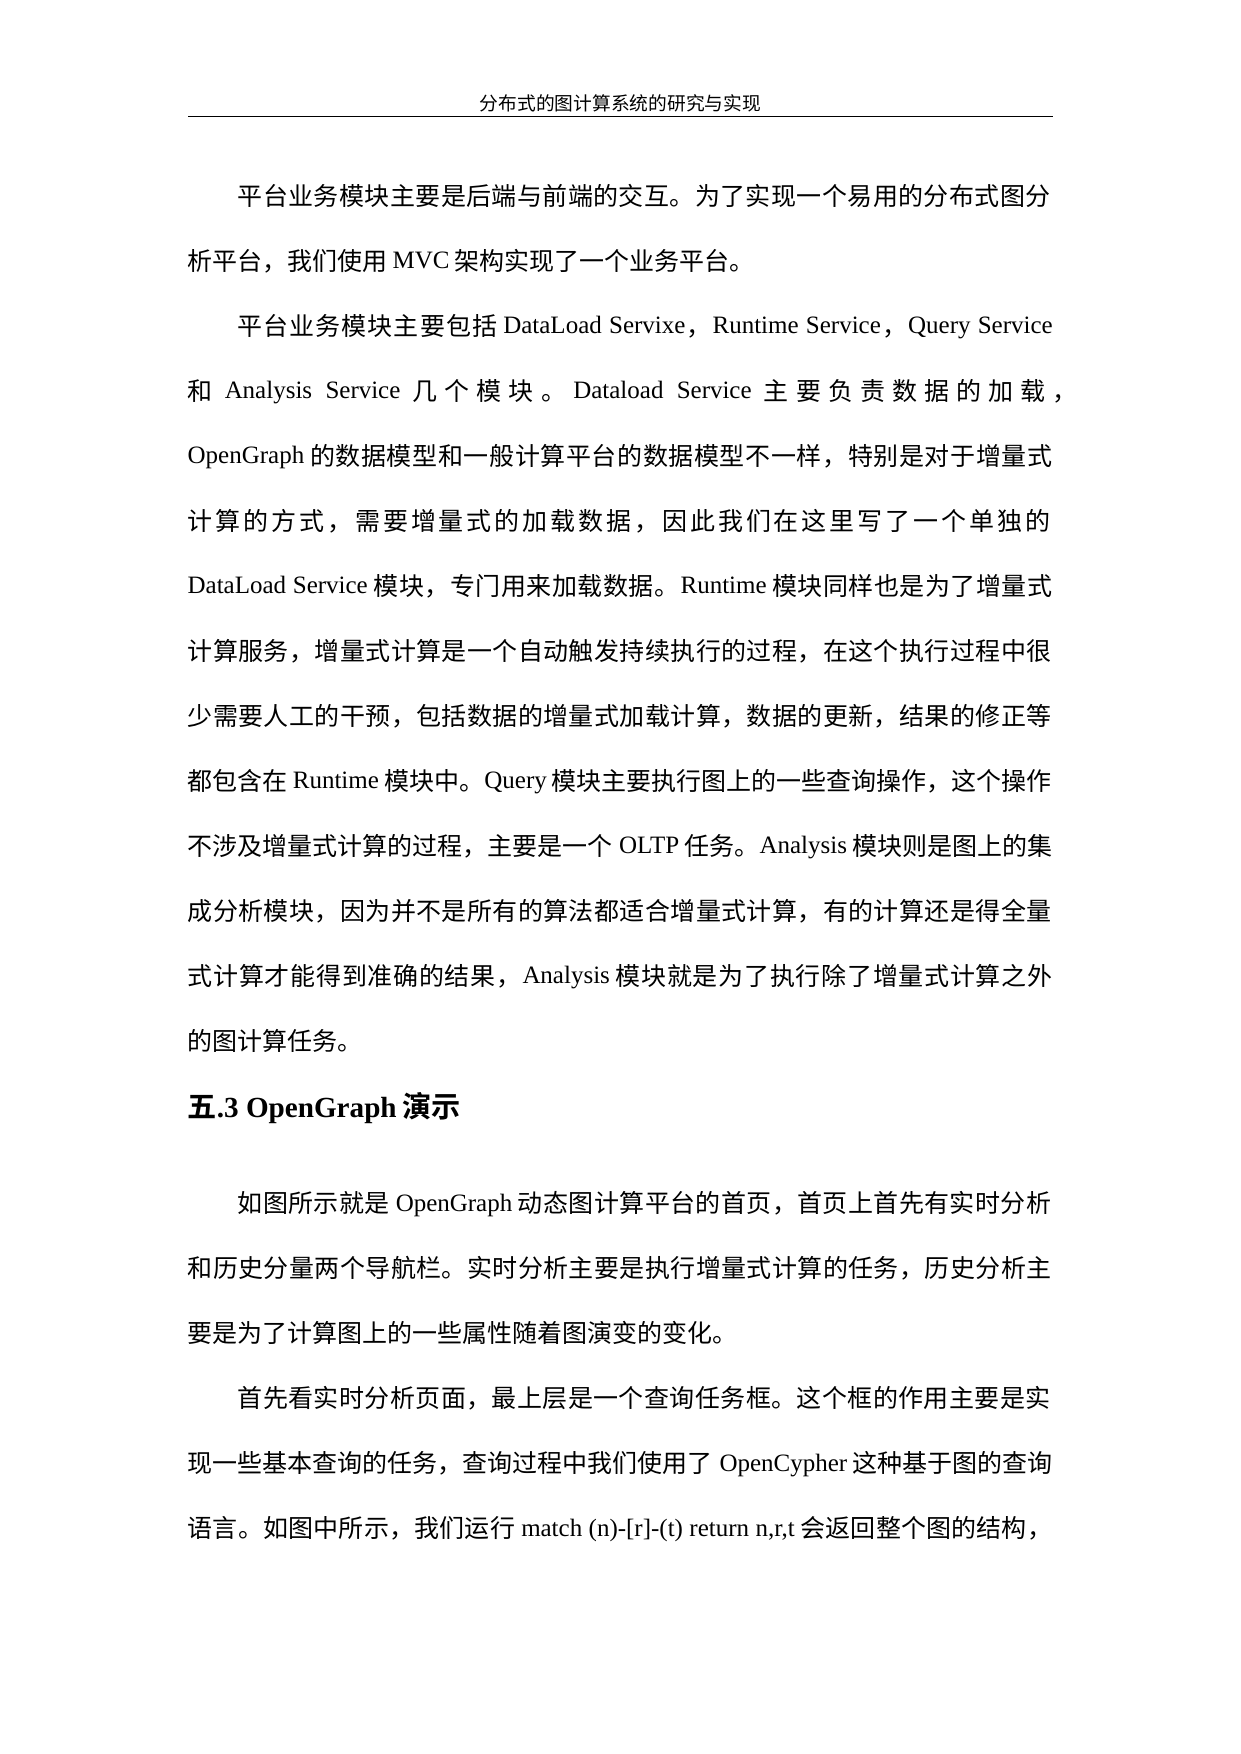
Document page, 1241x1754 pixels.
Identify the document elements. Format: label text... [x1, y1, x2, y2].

text OpenGraph演示 [187, 1072, 1053, 1137]
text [187, 1364, 1053, 1559]
text 如图所示就是OpenGraph动态图计算平台的首页，首页上首先有实时分析和历史分量两个导航栏。实时分析主要是执行增量式计算的任务，历史分析主要是为了计算图上的一些属性随着图演变的变化。 [187, 1169, 1053, 1364]
text 平台业务模块主要是后端与前端的交互。为了实现一个易用的分布式图分析平台，我们使用MVC架构实现了一个业务平台。 [187, 162, 1053, 292]
text 平台业务模块主要包括DataLoad Servixe，Runtime Service，Query Service和Analysis Service几个模块。Dataload Service主要负责数据的加载，OpenGraph的数据模型和一般计算平台的数据模型不一样，特别是对于增量式计算的方式，需要增量式的加载数据，因此我们在这里写了一个单独的DataLoad Service模块，专门用来加载数据。Runtime模块同样也是为了增量式计算服务，增量式计算是一个自动触发持续执行的过程，在这个执行过程中很少需要人工的干预，包括数据的增量式加载计算，数据的更新，结果的修正等都包含在Runtime模块中。Query模块主要执行图上的一些查询操作，这个操作不涉及增量式计算的过程，主要是一个OLTP任务。Analysis模块则是图上的集成分析模块，因为并不是所有的算法都适合增量式计算，有的计算还是得全量式计算才能得到准确的结果，Analysis模块就是为了执行除了增量式计算之外的图计算任务。 [187, 292, 1053, 1072]
